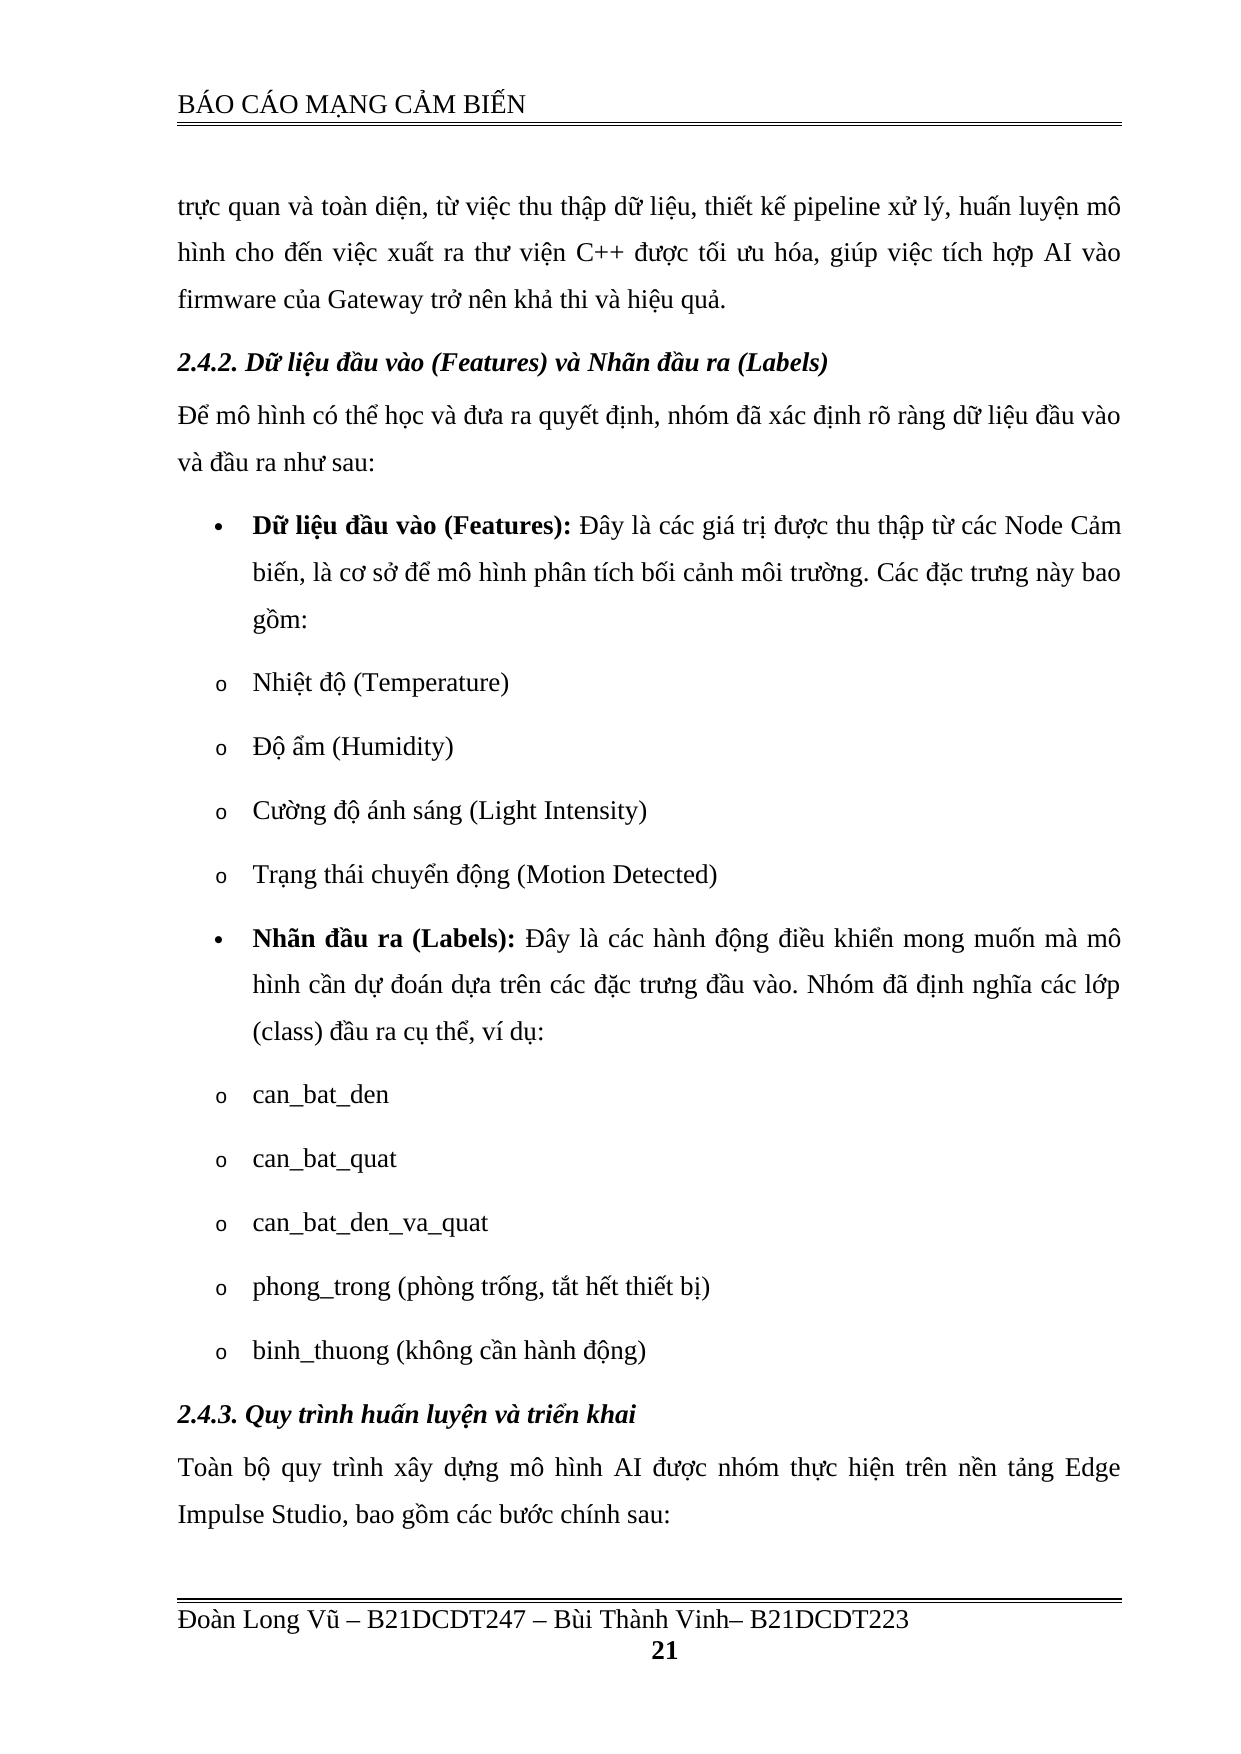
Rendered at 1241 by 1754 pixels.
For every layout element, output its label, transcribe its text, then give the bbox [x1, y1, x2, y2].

text Toàn bộ quy trình xây dựng mô hình AI được nhóm thực hiện trên nền tảng Edge Impulse Studio, bao gồm các bước chính sau: [177, 1451, 1122, 1529]
list binh_thuong (không cần hành động) [215, 1334, 1122, 1366]
list Dữ liệu đầu vào (Features): Đây là các giá trị được thu thập từ các Node Cảm biến, là cơ sở để mô hình phân tích bối cảnh môi trường. Các đặc trưng này bao gồm: [215, 509, 1122, 634]
list can_bat_den [215, 1078, 1122, 1110]
list Cường độ ánh sáng (Light Intensity) [215, 794, 1122, 826]
list phong_trong (phòng trống, tắt hết thiết bị) [215, 1270, 1122, 1302]
list can_bat_den_va_quat [215, 1206, 1122, 1238]
list Nhiệt độ (Temperature) [215, 666, 1122, 698]
list Nhãn đầu ra (Labels): Đây là các hành động điều khiển mong muốn mà mô hình cần dự đoán dựa trên các đặc trưng đầu vào. Nhóm đã định nghĩa các lớp (class) đầu ra cụ thể, ví dụ: [215, 922, 1122, 1046]
list Trạng thái chuyển động (Motion Detected) [215, 858, 1122, 889]
text Để mô hình có thể học và đưa ra quyết định, nhóm đã xác định rõ ràng dữ liệu đầu vào và đầu ra như sau: [177, 399, 1122, 477]
subtitle 2.4.2. Dữ liệu đầu vào (Features) và Nhãn đầu ra (Labels) [177, 346, 1122, 378]
subtitle 2.4.3. Quy trình huấn luyện và triển khai [177, 1398, 1122, 1429]
list Độ ẩm (Humidity) [215, 730, 1122, 762]
list can_bat_quat [215, 1142, 1122, 1174]
